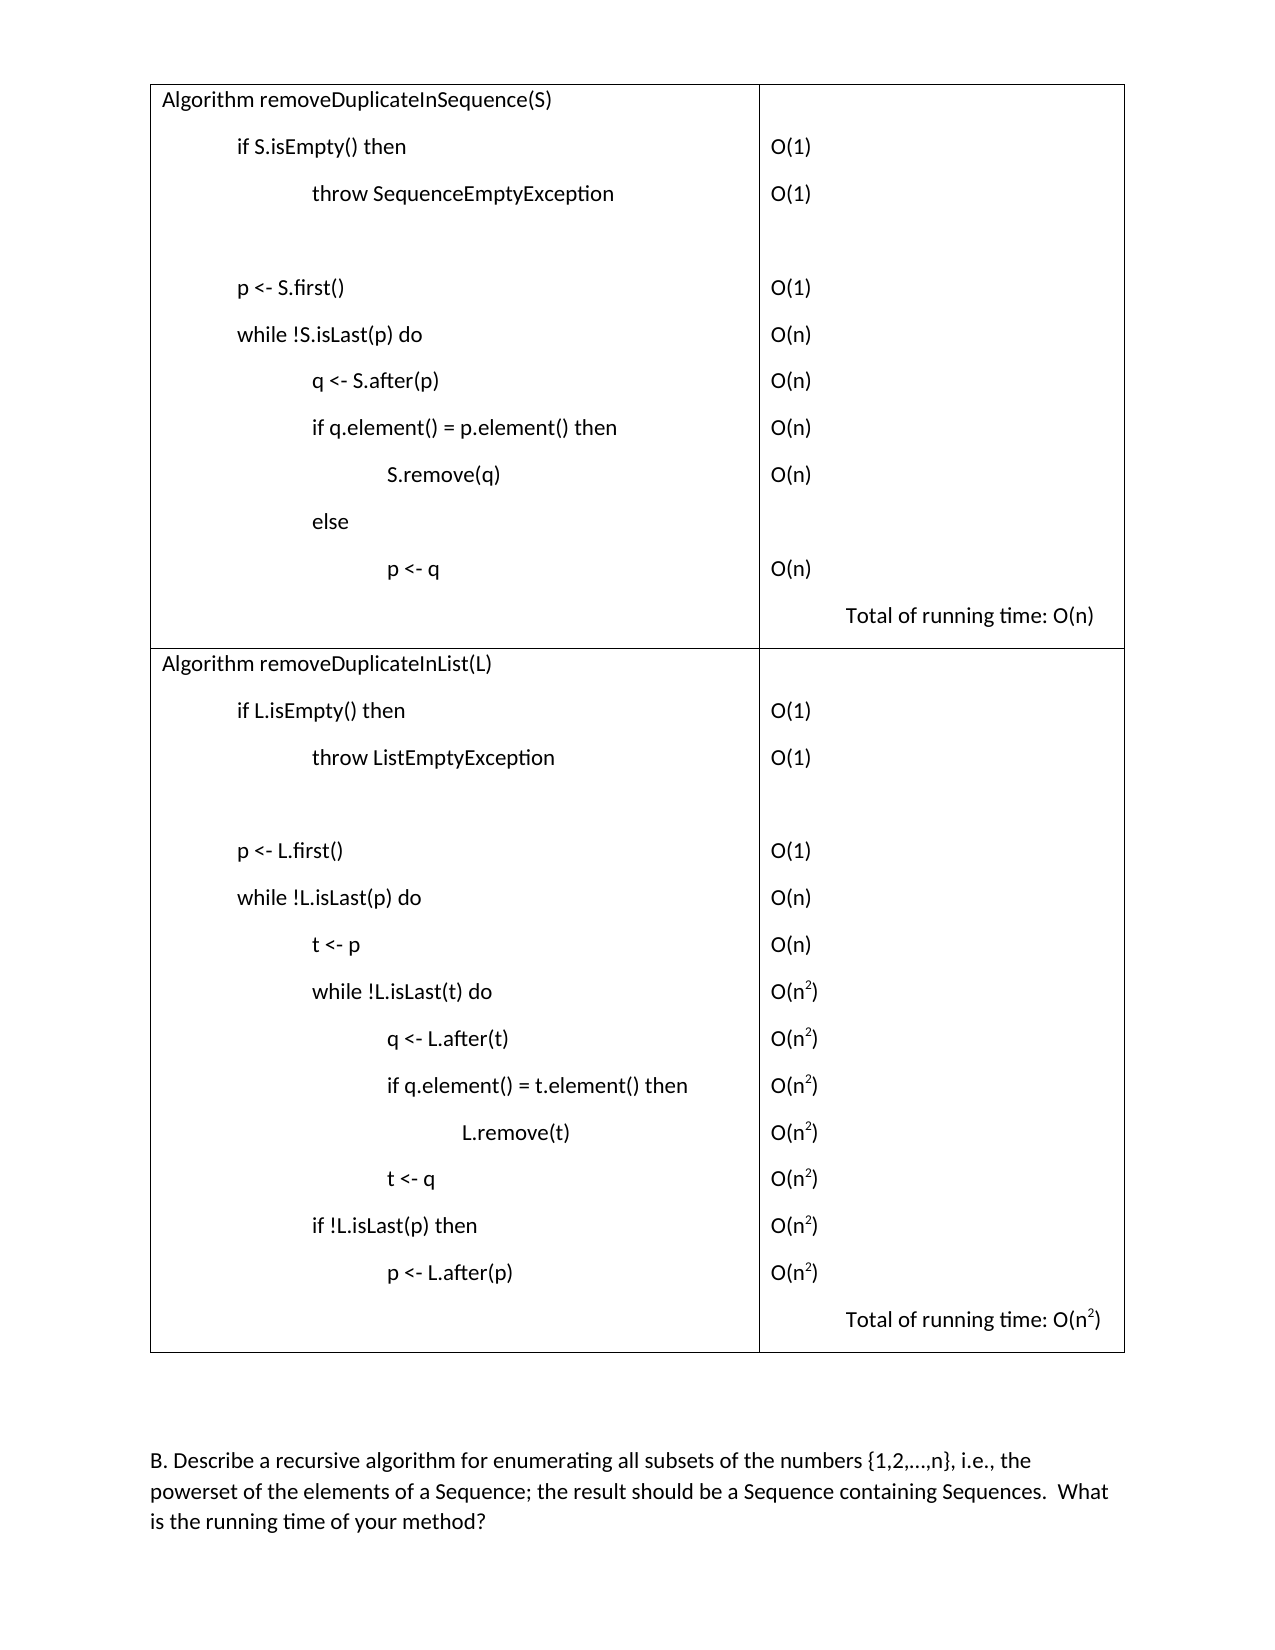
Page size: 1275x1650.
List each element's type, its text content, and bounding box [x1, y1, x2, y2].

table_cell O(1) O(1) O(1) O(n) O(n) O(n2) O(n2) O(n2) O(n2) O(n2) O(n2) O(n2) Total of running time: O(n2) [760, 649, 1124, 1352]
table_header Algorithm removeDuplicateInSequence(S) if S.isEmpty() then throw SequenceEmptyException p <- S.first() while !S.isLast(p) do q <- S.after(p) if q.element() = p.element() then S.remove(q) else p <- q [151, 85, 759, 648]
table_cell Algorithm removeDuplicateInList(L) if L.isEmpty() then throw ListEmptyException p <- L.first() while !L.isLast(p) do t <- p while !L.isLast(t) do q <- L.after(t) if q.element() = t.element() then L.remove(t) t <- q if !L.isLast(p) then p <- L.after(p) [151, 649, 759, 1352]
table_header O(1) O(1) O(1) O(n) O(n) O(n) O(n) O(n) Total of running time: O(n) [760, 85, 1124, 648]
text B. Describe a recursive algorithm for enumerating all subsets of the numbers {1,2,…,n}, i.e., the powerset of the elements of a Sequence; the result should be a Sequence containing Sequences. What is the running time of your method? [150, 1447, 1125, 1535]
